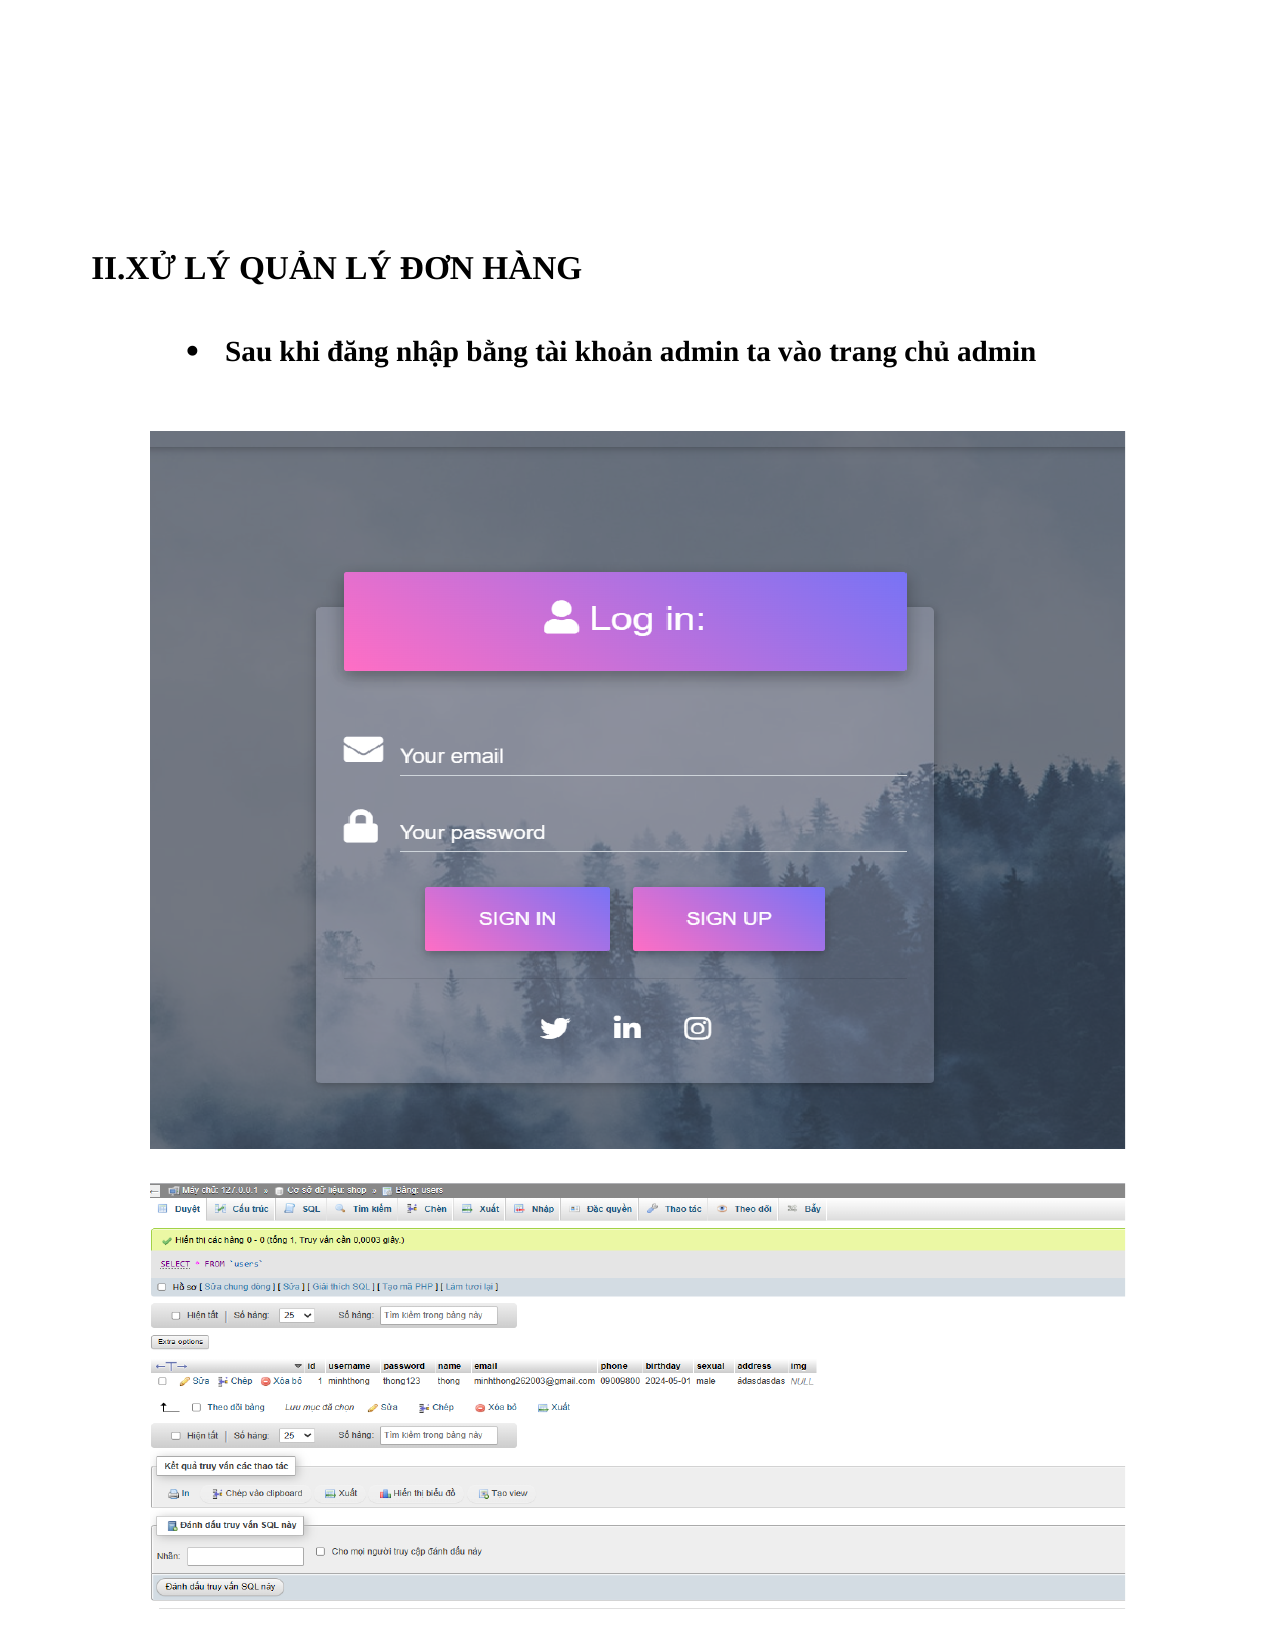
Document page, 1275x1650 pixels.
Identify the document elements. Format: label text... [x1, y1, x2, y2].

picture [150, 431, 1125, 1149]
subtitle Sau khi đăng nhập bằng tài khoản admin ta vào trang chủ admin [187, 334, 1125, 368]
picture [150, 1183, 1125, 1640]
subtitle II.XỬ LÝ QUẢN LÝ ĐƠN HÀNG [91, 248, 1125, 287]
